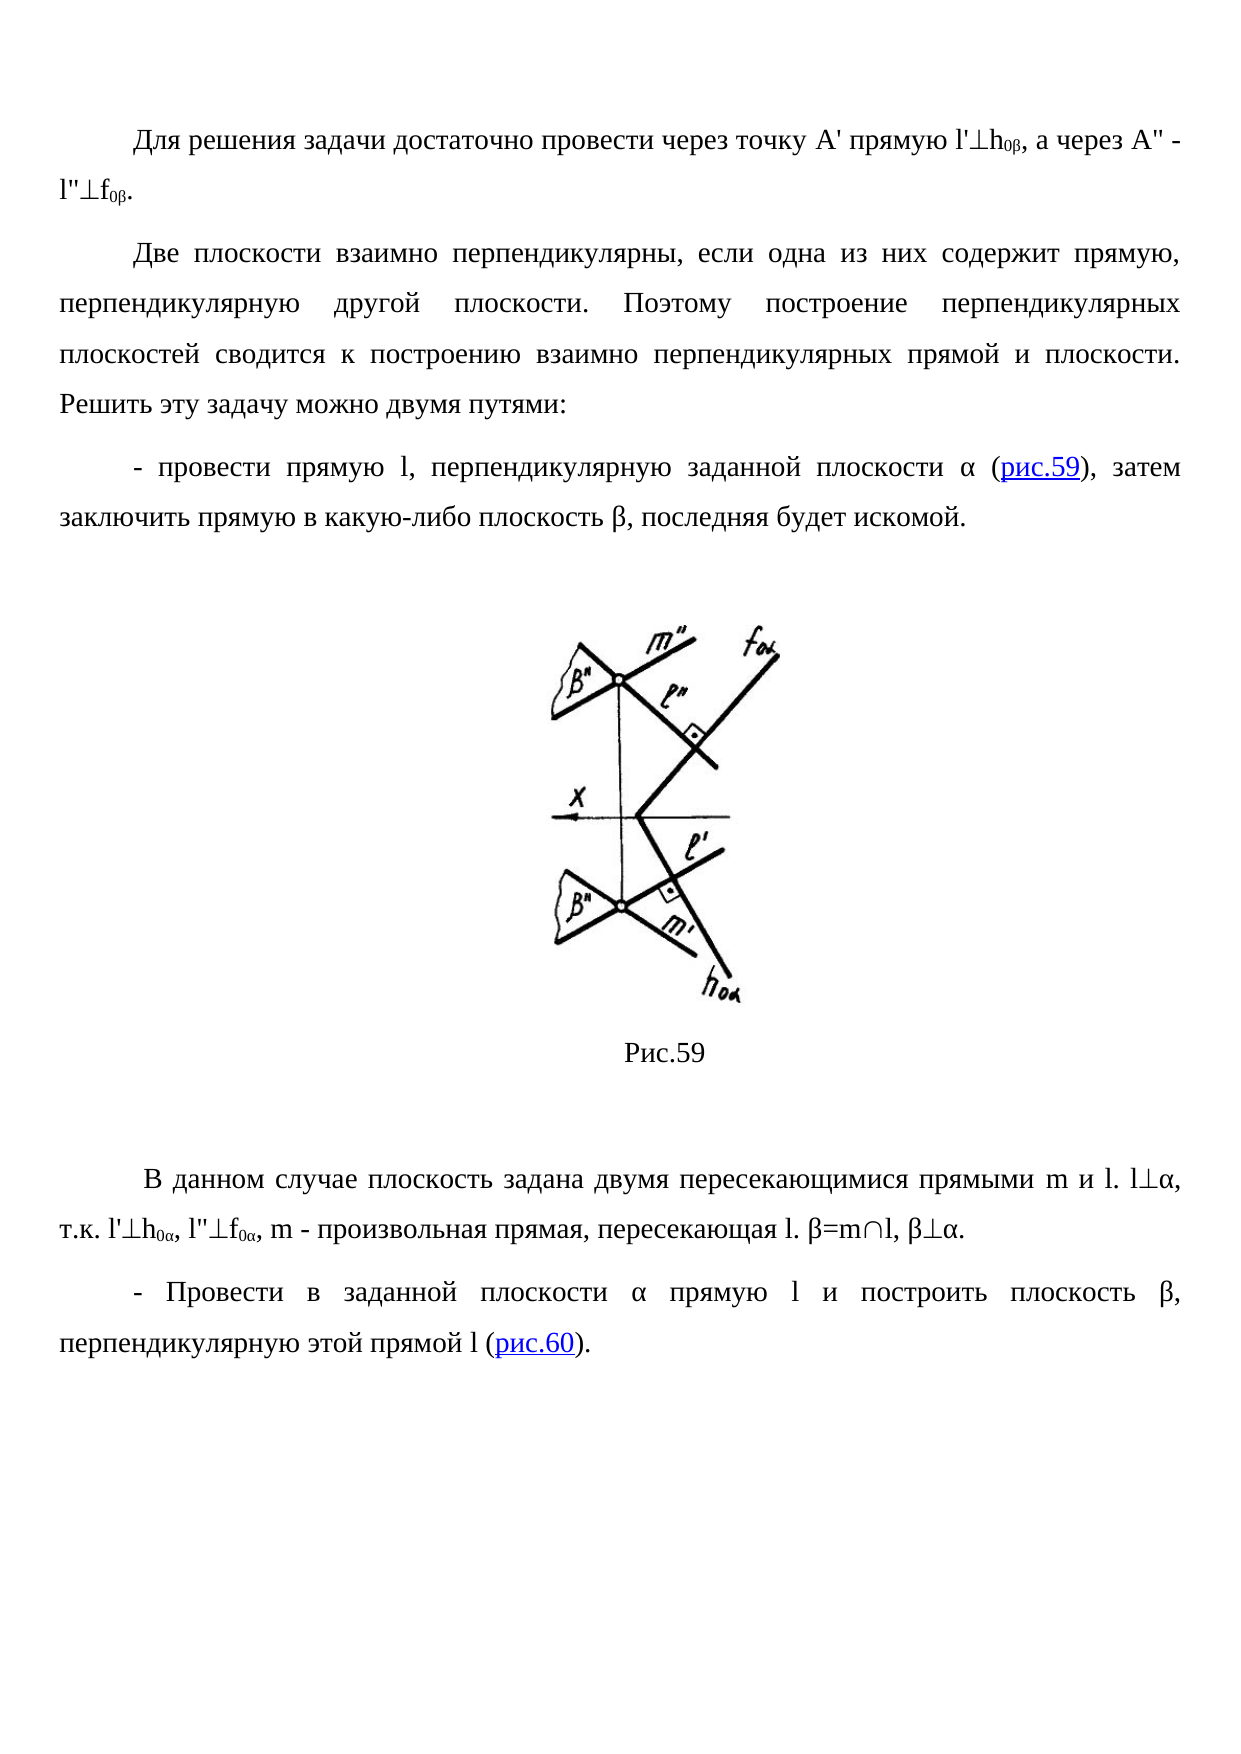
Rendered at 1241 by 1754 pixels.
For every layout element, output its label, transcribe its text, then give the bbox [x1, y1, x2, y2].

picture [546, 625, 783, 1007]
text Для решения задачи достаточно провести через точку A' прямую l'h0β, а через A" - l"f0β. [59, 122, 1181, 206]
text - Провести в заданной плоскости α прямую l и построить плоскость β, перпендикулярную этой прямой l (рис.60). [59, 1274, 1181, 1358]
text В данном случае плоскость задана двумя пересекающимися прямыми m и l. lα, т.к. l'h0α, l"f0α, m - произвольная прямая, пересекающая l. β=ml, βα. [59, 1161, 1181, 1245]
text - провести прямую l, перпендикулярную заданной плоскости α (рис.59), затем заключить прямую в какую-либо плоскость β, последняя будет искомой. [59, 449, 1181, 533]
text Рис.59 [59, 1035, 1181, 1069]
text Две плоскости взаимно перпендикулярны, если одна из них содержит прямую, перпендикулярную другой плоскости. Поэтому построение перпендикулярных плоскостей сводится к построению взаимно перпендикулярных прямой и плоскости. Решить эту задачу можно двумя путями: [59, 235, 1181, 420]
